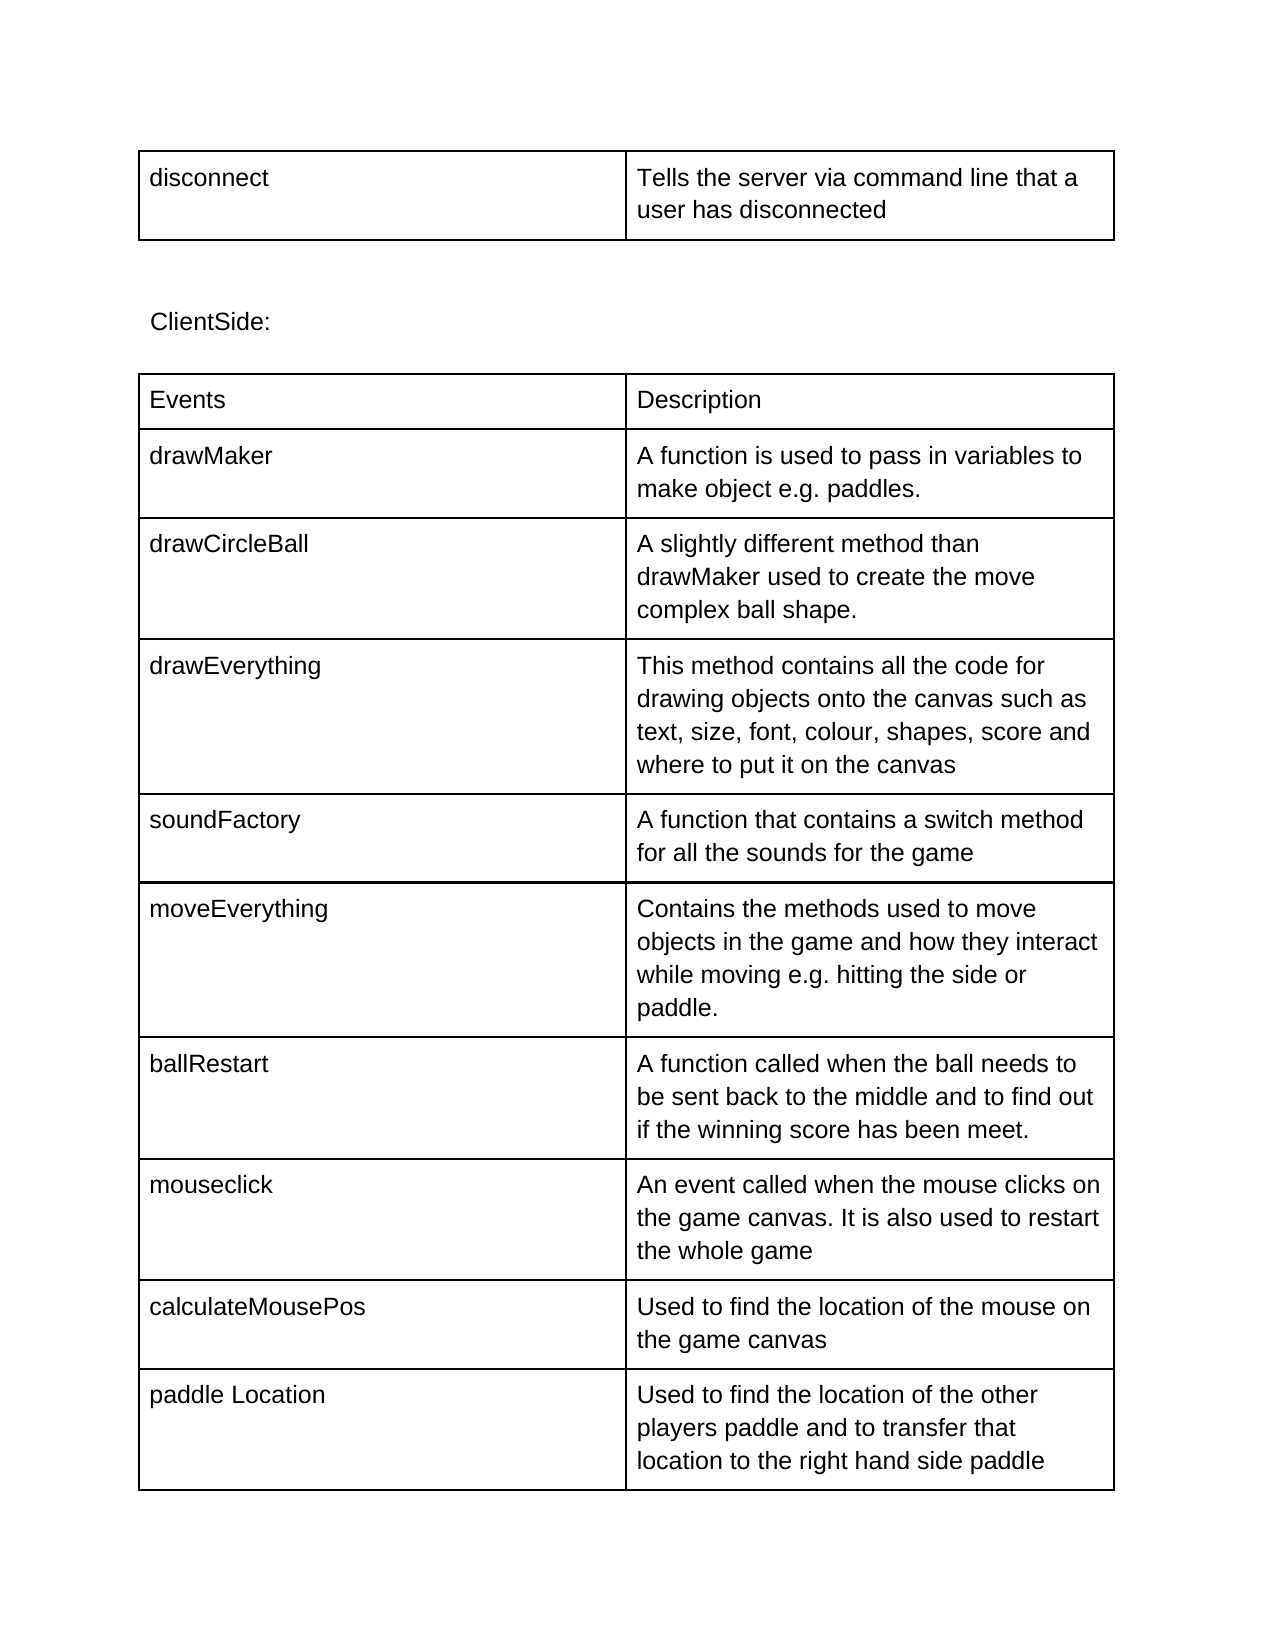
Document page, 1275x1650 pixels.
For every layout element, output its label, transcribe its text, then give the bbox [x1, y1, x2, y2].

table_cell A function called when the ball needs to be sent back to the middle and to find out if the winning score has been meet. [627, 1038, 1113, 1158]
table_cell disconnect [140, 152, 625, 238]
table_cell Used to find the location of the other players paddle and to transfer that location to the right hand side paddle [627, 1370, 1113, 1489]
table_header Events [140, 375, 625, 428]
table_cell mouseclick [140, 1160, 625, 1279]
table_cell An event called when the mouse clicks on the game canvas. It is also used to restart the whole game [627, 1160, 1113, 1279]
table_header Description [627, 375, 1113, 428]
table_cell ballRestart [140, 1038, 625, 1158]
table_cell calculateMousePos [140, 1281, 625, 1368]
table_cell paddle Location [140, 1370, 625, 1489]
table_cell Tells the server via command line that a user has disconnected [627, 152, 1113, 238]
table_cell A function that contains a switch method for all the sounds for the game [627, 795, 1113, 881]
table_cell A function is used to pass in variables to make object e.g. paddles. [627, 430, 1113, 517]
table_cell drawEverything [140, 640, 625, 793]
table_cell This method contains all the code for drawing objects onto the canvas such as text, size, font, colour, shapes, score and where to put it on the canvas [627, 640, 1113, 793]
table_cell drawMaker [140, 430, 625, 517]
table_cell moveEverything [140, 884, 625, 1036]
table_cell soundFactory [140, 795, 625, 881]
text ClientSide: [150, 307, 1125, 335]
table_cell Used to find the location of the mouse on the game canvas [627, 1281, 1113, 1368]
table_cell A slightly different method than drawMaker used to create the move complex ball shape. [627, 519, 1113, 638]
table_cell Contains the methods used to move objects in the game and how they interact while moving e.g. hitting the side or paddle. [627, 884, 1113, 1036]
table_cell drawCircleBall [140, 519, 625, 638]
